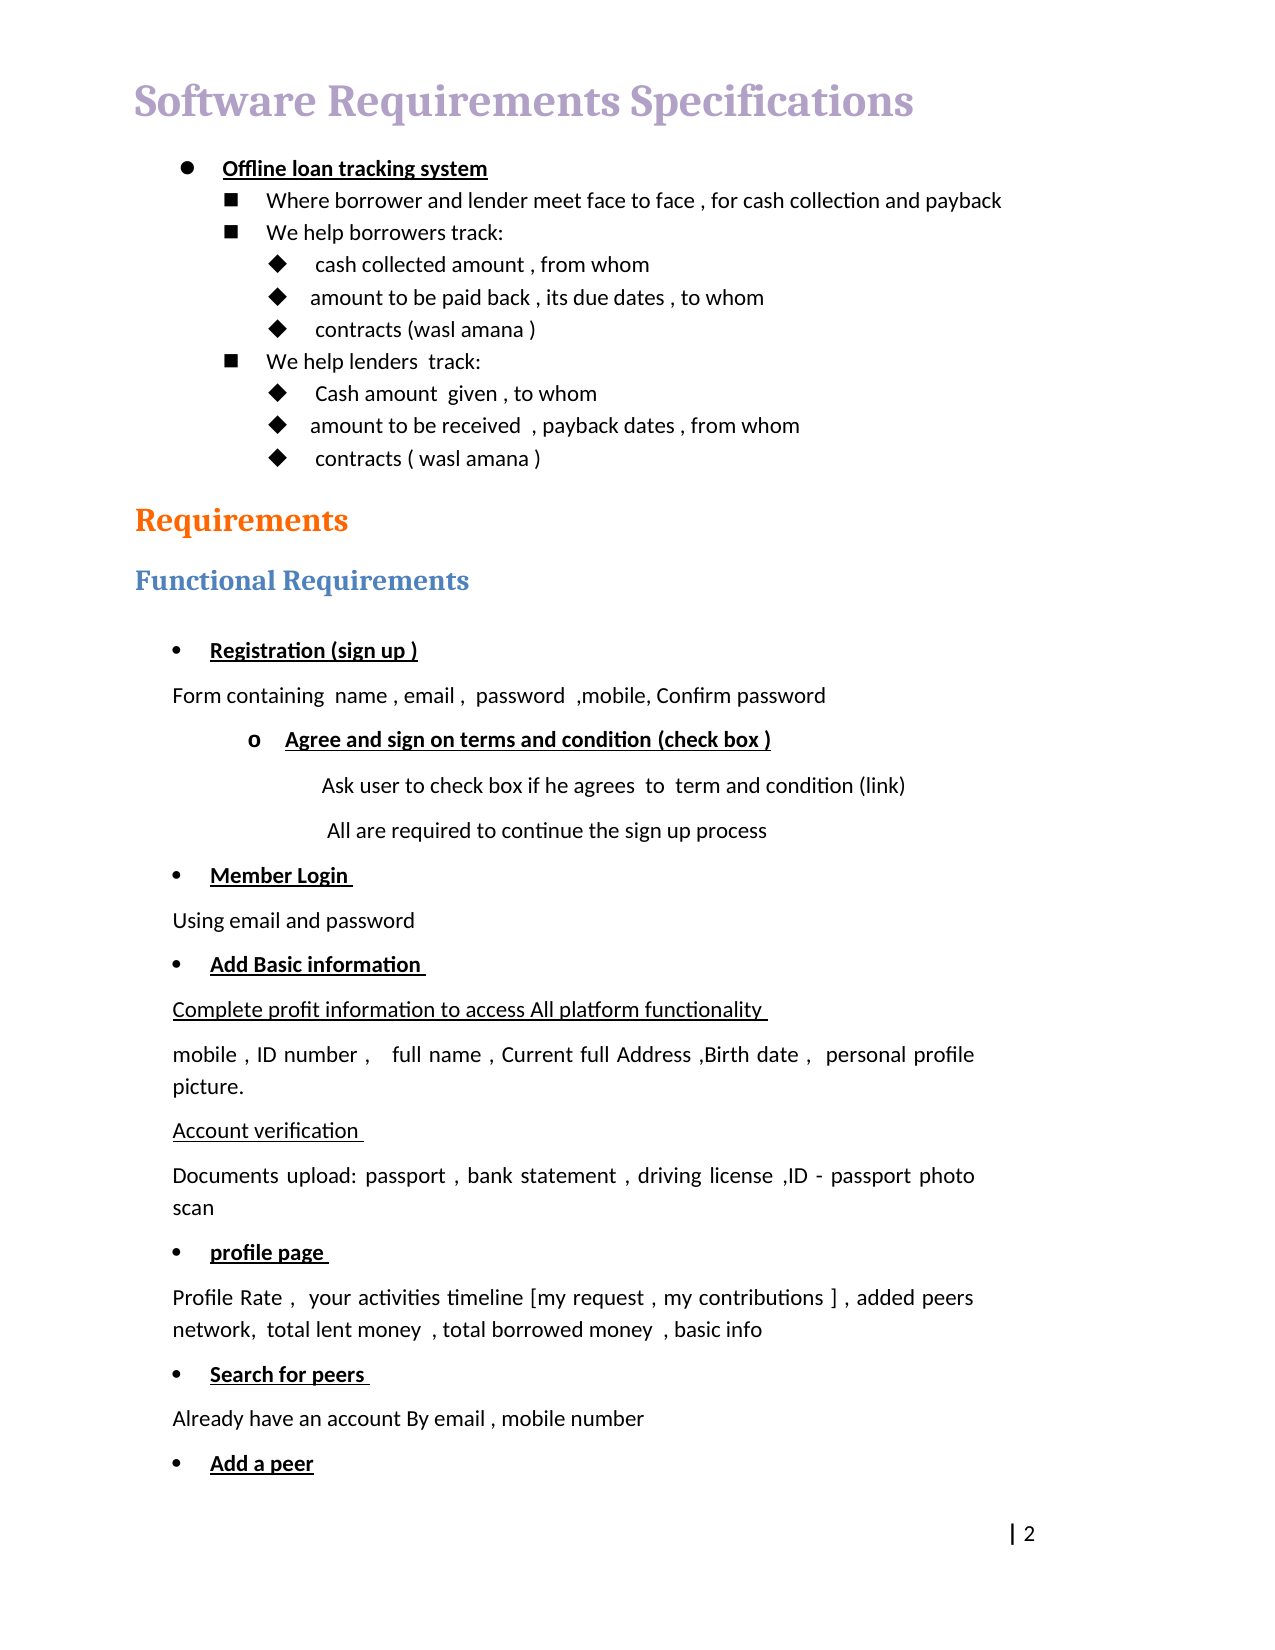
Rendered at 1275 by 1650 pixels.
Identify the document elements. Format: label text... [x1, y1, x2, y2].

list contracts ( wasl amana ) [266, 444, 1140, 472]
list Registration (sign up ) [172, 636, 975, 664]
text All are required to continue the sign up process [172, 816, 975, 844]
text Form containing name , email , password ,mobile, Confirm password [172, 681, 975, 709]
list Agree and sign on terms and condition (check box ) [247, 726, 975, 755]
list Account verification [172, 1117, 975, 1145]
text Profile Rate , your activities timeline [my request , my contributions ] , added peers network, total lent money , total borrowed money , basic info [172, 1283, 975, 1343]
text Already have an account By email , mobile number [172, 1404, 975, 1432]
text Documents upload: passport , bank statement , driving license ,ID - passport photo scan [172, 1161, 975, 1222]
list Where borrower and lender meet face to face , for cash collection and payback [222, 186, 1140, 214]
list We help lenders track: [222, 347, 1140, 375]
list amount to be received , payback dates , from whom [266, 412, 1140, 439]
text Ask user to check box if he agrees to term and condition (link) [172, 772, 975, 800]
subtitle Requirements [135, 501, 1140, 539]
list profile page [172, 1238, 975, 1266]
text Complete profit information to access All platform functionality [172, 995, 975, 1023]
text mobile , ID number , full name , Current full Address ,Birth date , personal profile picture. [172, 1040, 975, 1100]
list contracts (wasl amana ) [266, 315, 1140, 343]
text Using email and password [172, 906, 975, 934]
list amount to be paid back , its due dates , to whom [266, 283, 1140, 311]
list We help borrowers track: [222, 218, 1140, 246]
list Search for peers [172, 1360, 975, 1388]
subtitle Functional Requirements [135, 564, 1140, 598]
list Member Login [172, 861, 975, 889]
list Add a peer [172, 1449, 975, 1477]
list cash collected amount , from whom [266, 251, 1140, 279]
list Offline loan tracking system [179, 154, 1140, 182]
list Add Basic information [172, 950, 975, 978]
list Cash amount given , to whom [266, 379, 1140, 407]
